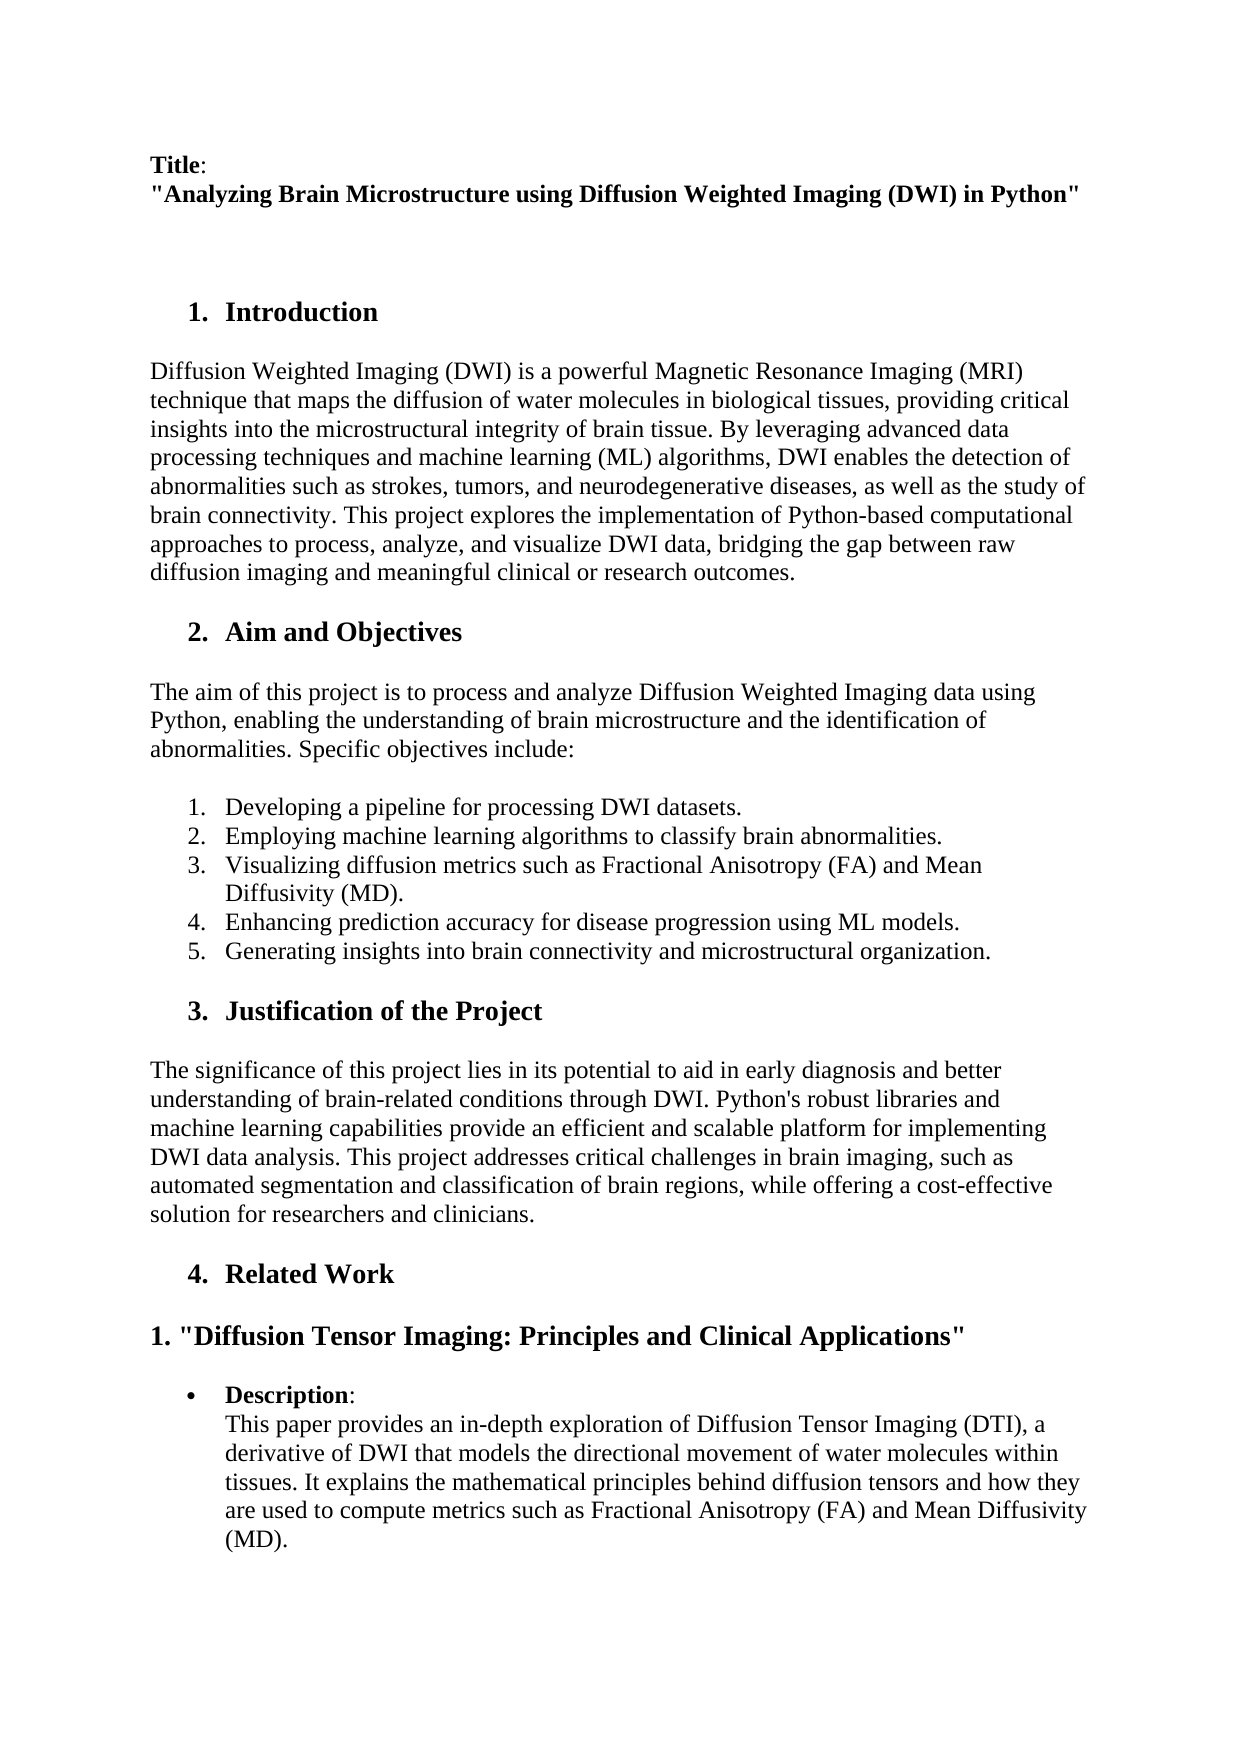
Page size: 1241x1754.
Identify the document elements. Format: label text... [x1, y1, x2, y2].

list Visualizing diffusion metrics such as Fractional Anisotropy (FA) and Mean Diffusivity (MD). [187, 850, 1090, 907]
text The aim of this project is to process and analyze Diffusion Weighted Imaging data using Python, enabling the understanding of brain microstructure and the identification of abnormalities. Specific objectives include: [150, 677, 1090, 763]
text 1. "Diffusion Tensor Imaging: Principles and Clinical Applications" [150, 1319, 1090, 1351]
list Related Work [187, 1257, 1090, 1289]
list Introduction [187, 294, 1090, 327]
list Developing a pipeline for processing DWI datasets. [187, 792, 1090, 821]
text Title: "Analyzing Brain Microstructure using Diffusion Weighted Imaging (DWI) in Python" [150, 150, 1090, 207]
list Aim and Objectives [187, 615, 1090, 648]
list Generating insights into brain connectivity and microstructural organization. [187, 936, 1090, 965]
list Enhancing prediction accuracy for disease progression using ML models. [187, 907, 1090, 936]
list Employing machine learning algorithms to classify brain abnormalities. [187, 821, 1090, 850]
list Justification of the Project [187, 994, 1090, 1026]
list Description: This paper provides an in-depth exploration of Diffusion Tensor Imaging (DTI), a derivative of DWI that models the directional movement of water molecules within tissues. It explains the mathematical principles behind diffusion tensors and how they are used to compute metrics such as Fractional Anisotropy (FA) and Mean Diffusivity (MD). [187, 1380, 1090, 1553]
text Diffusion Weighted Imaging (DWI) is a powerful Magnetic Resonance Imaging (MRI) technique that maps the diffusion of water molecules in biological tissues, providing critical insights into the microstructural integrity of brain tissue. By leveraging advanced data processing techniques and machine learning (ML) algorithms, DWI enables the detection of abnormalities such as strokes, tumors, and neurodegenerative diseases, as well as the study of brain connectivity. This project explores the implementation of Python-based computational approaches to process, analyze, and visualize DWI data, bridging the gap between raw diffusion imaging and meaningful clinical or research outcomes. [150, 356, 1090, 586]
text The significance of this project lies in its potential to aid in early diagnosis and better understanding of brain-related conditions through DWI. Python's robust libraries and machine learning capabilities provide an efficient and scalable platform for implementing DWI data analysis. This project addresses critical challenges in brain imaging, such as automated segmentation and classification of brain regions, while offering a cost-effective solution for researchers and clinicians. [150, 1056, 1090, 1228]
